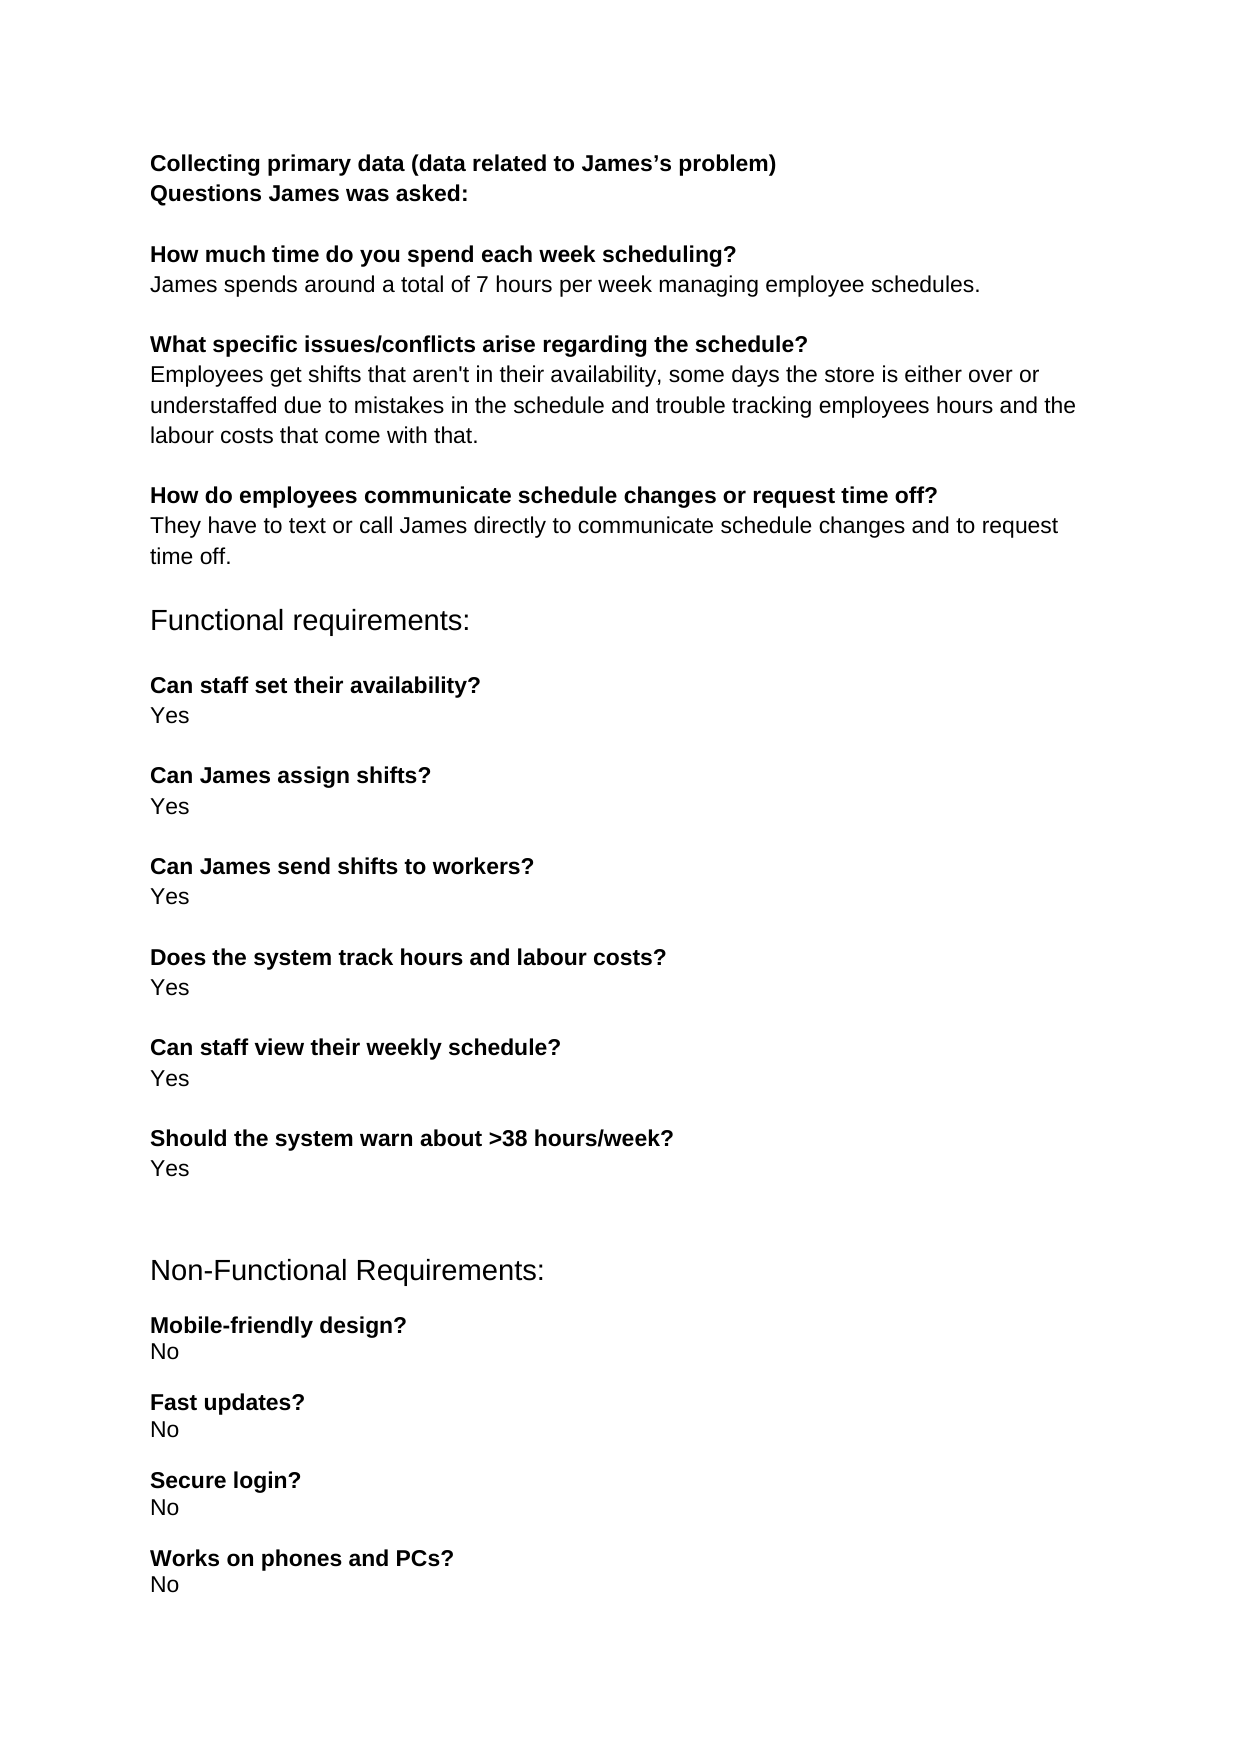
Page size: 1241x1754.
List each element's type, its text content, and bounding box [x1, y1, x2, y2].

text Yes [150, 974, 1090, 1031]
text Should the system warn about >38 hours/week? Yes [150, 1125, 1090, 1182]
text How much time do you spend each week scheduling? [150, 241, 1090, 267]
text Employees get shifts that aren't in their availability, some days the store is either over or understaffed due to mistakes in the schedule and trouble tracking employees hours and the labour costs that come with that. [150, 361, 1090, 448]
text Collecting primary data (data related to James’s problem) [150, 150, 1090, 176]
text Fast updates? No [150, 1389, 1090, 1442]
text Yes [150, 883, 1090, 910]
text Can staff set their availability? Yes [150, 672, 1090, 759]
text Functional requirements: [150, 603, 1090, 637]
text James spends around a total of 7 hours per week managing employee schedules. [150, 271, 1090, 297]
text Can staff view their weekly schedule? Yes [150, 1034, 1090, 1121]
text Works on phones and PCs? No [150, 1545, 1090, 1597]
text Questions James was asked: [150, 180, 1090, 207]
text Can James assign shifts? Yes [150, 762, 1090, 819]
text Does the system track hours and labour costs? [150, 944, 1090, 970]
text How do employees communicate schedule changes or request time off? [150, 482, 1090, 509]
text They have to text or call James directly to communicate schedule changes and to request time off. [150, 512, 1090, 569]
text Can James send shifts to workers? [150, 853, 1090, 879]
subtitle Non-Functional Requirements: [150, 1253, 1090, 1287]
text What specific issues/conflicts arise regarding the schedule? [150, 331, 1090, 358]
text Secure login? No [150, 1467, 1090, 1520]
text Mobile-friendly design? No [150, 1312, 1090, 1364]
